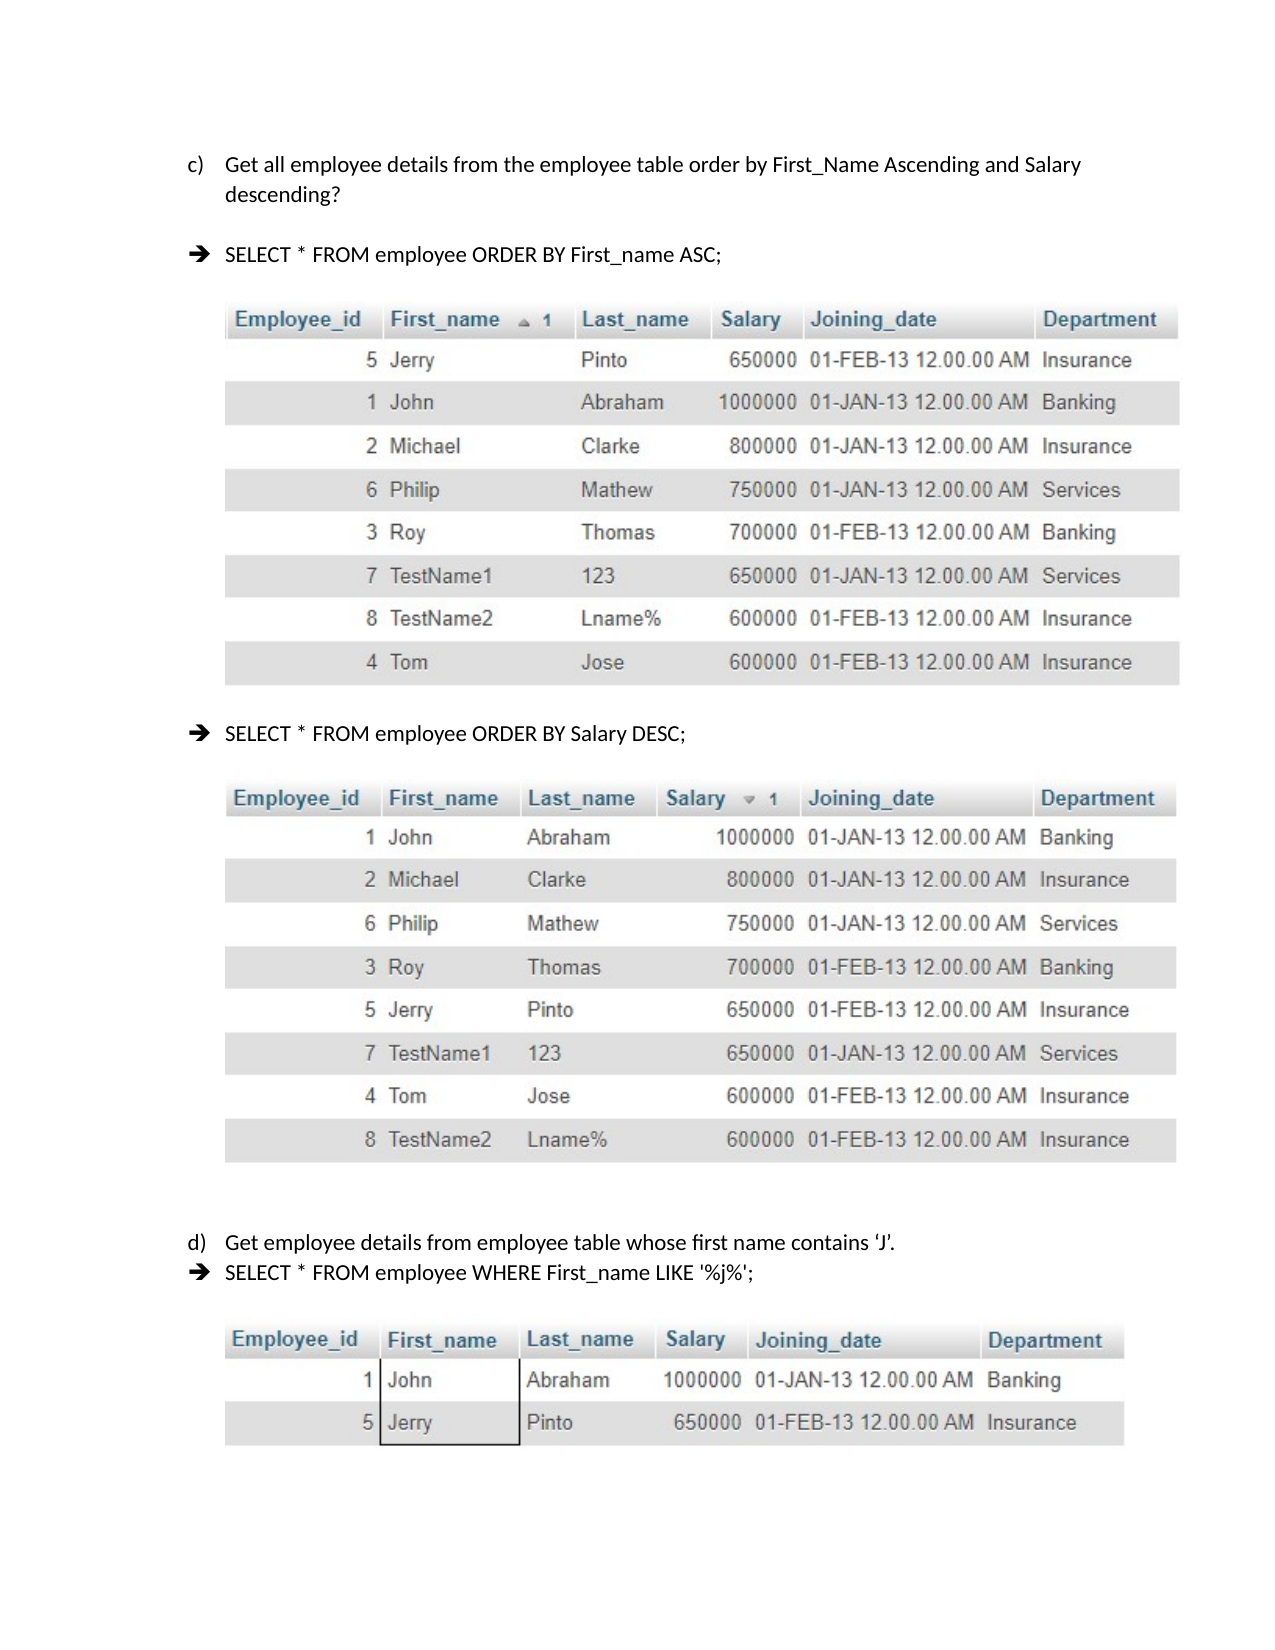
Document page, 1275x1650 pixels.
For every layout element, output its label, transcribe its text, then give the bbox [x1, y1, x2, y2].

list SELECT * FROM employee ORDER BY Salary DESC; [187, 719, 1125, 747]
picture [225, 301, 1183, 687]
picture [225, 1318, 1125, 1449]
list SELECT * FROM employee ORDER BY First_name ASC; [187, 241, 1125, 269]
picture [225, 779, 1177, 1166]
list Get employee details from employee table whose first name contains ‘J’. [187, 1228, 1125, 1256]
list Get all employee details from the employee table order by First_Name Ascending and Salary descending? [187, 150, 1125, 208]
list SELECT * FROM employee WHERE First_name LIKE '%j%'; [187, 1258, 1125, 1287]
